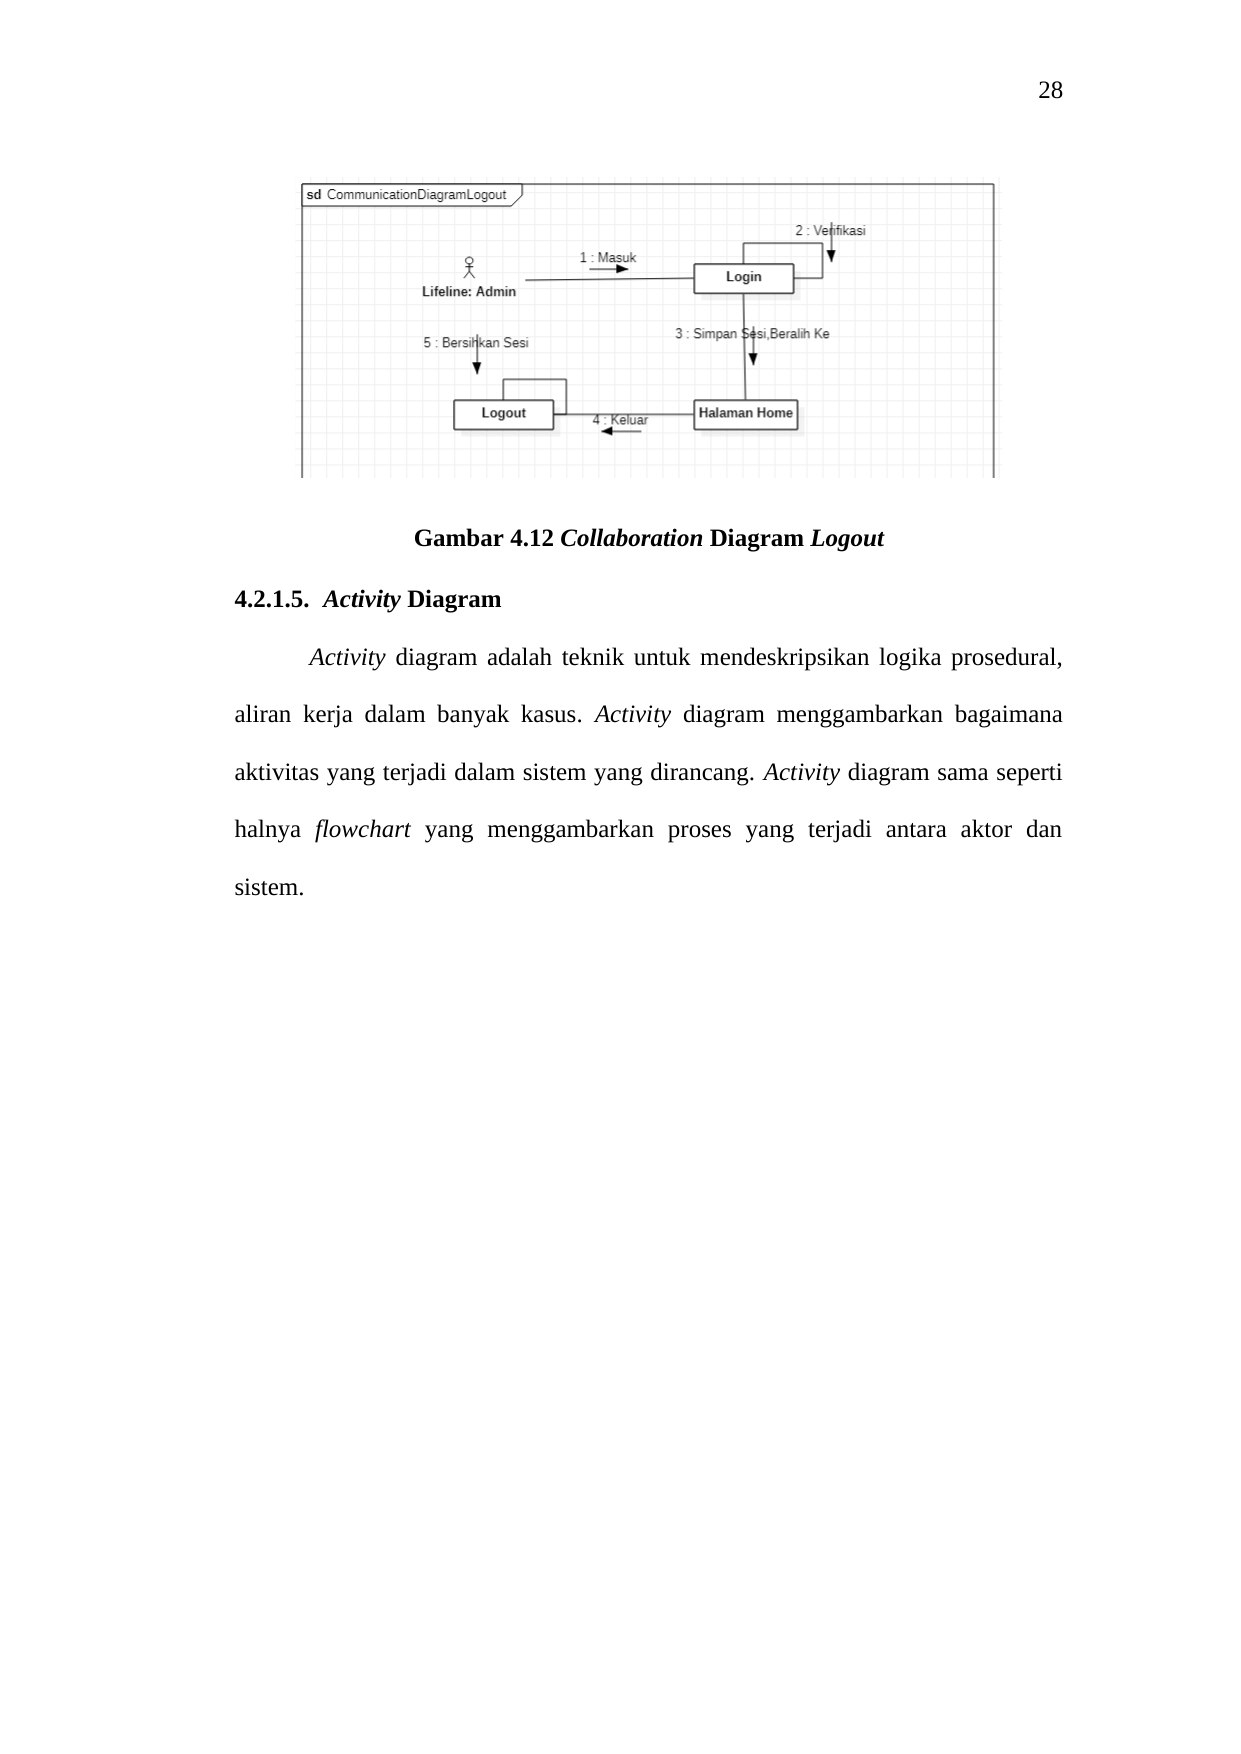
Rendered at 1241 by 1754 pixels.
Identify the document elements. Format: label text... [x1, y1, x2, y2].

picture [295, 177, 1002, 478]
text Gambar 4.12 Collaboration Diagram Logout [234, 523, 1063, 551]
text Activity diagram adalah teknik untuk mendeskripsikan logika prosedural, aliran kerja dalam banyak kasus. Activity diagram menggambarkan bagaimana aktivitas yang terjadi dalam sistem yang dirancang. Activity diagram sama seperti halnya flowchart yang menggambarkan proses yang terjadi antara aktor dan sistem. [234, 642, 1063, 901]
subtitle Activity Diagram [234, 584, 1063, 613]
